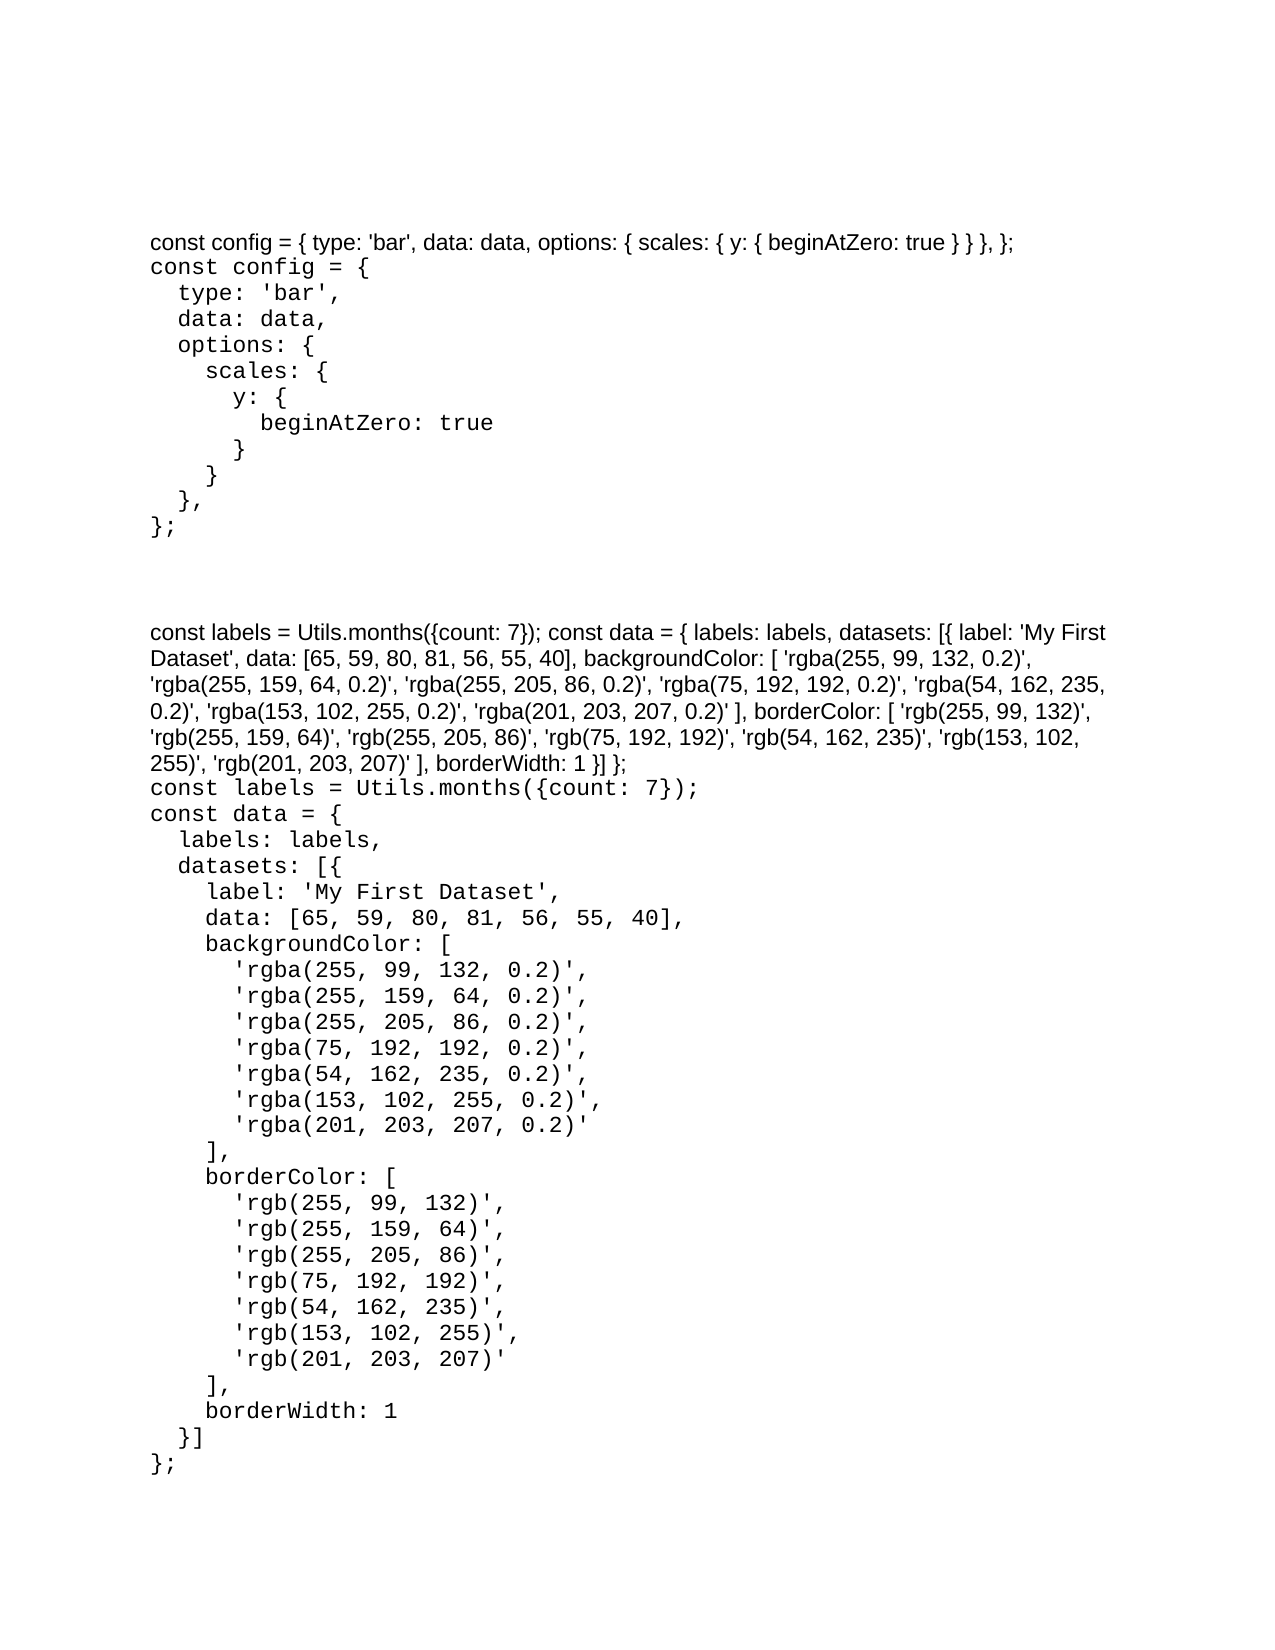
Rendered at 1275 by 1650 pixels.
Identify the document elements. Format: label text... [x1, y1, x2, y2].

text const labels = Utils.months({count: 7}); const data = { labels: labels, datasets: [{ label: 'My First Dataset', data: [65, 59, 80, 81, 56, 55, 40], backgroundColor: [ 'rgba(255, 99, 132, 0.2)', 'rgba(255, 159, 64, 0.2)', 'rgba(255, 205, 86, 0.2)', 'rgba(75, 192, 192, 0.2)', 'rgba(54, 162, 235, 0.2)', 'rgba(153, 102, 255, 0.2)', 'rgba(201, 203, 207, 0.2)' ], borderColor: [ 'rgb(255, 99, 132)', 'rgb(255, 159, 64)', 'rgb(255, 205, 86)', 'rgb(75, 192, 192)', 'rgb(54, 162, 235)', 'rgb(153, 102, 255)', 'rgb(201, 203, 207)' ], borderWidth: 1 }] }; [150, 618, 1125, 777]
text const config = { type: 'bar', data: data, options: { scales: { y: { beginAtZero: true } } }, }; [150, 255, 1125, 541]
text const config = { type: 'bar', data: data, options: { scales: { y: { beginAtZero: true } } }, }; [150, 229, 1125, 255]
text const labels = Utils.months({count: 7}); const data = { labels: labels, datasets: [{ label: 'My First Dataset', data: [65, 59, 80, 81, 56, 55, 40], backgroundColor: [ 'rgba(255, 99, 132, 0.2)', 'rgba(255, 159, 64, 0.2)', 'rgba(255, 205, 86, 0.2)', 'rgba(75, 192, 192, 0.2)', 'rgba(54, 162, 235, 0.2)', 'rgba(153, 102, 255, 0.2)', 'rgba(201, 203, 207, 0.2)' ], borderColor: [ 'rgb(255, 99, 132)', 'rgb(255, 159, 64)', 'rgb(255, 205, 86)', 'rgb(75, 192, 192)', 'rgb(54, 162, 235)', 'rgb(153, 102, 255)', 'rgb(201, 203, 207)' ], borderWidth: 1 }] }; [150, 777, 1125, 1477]
